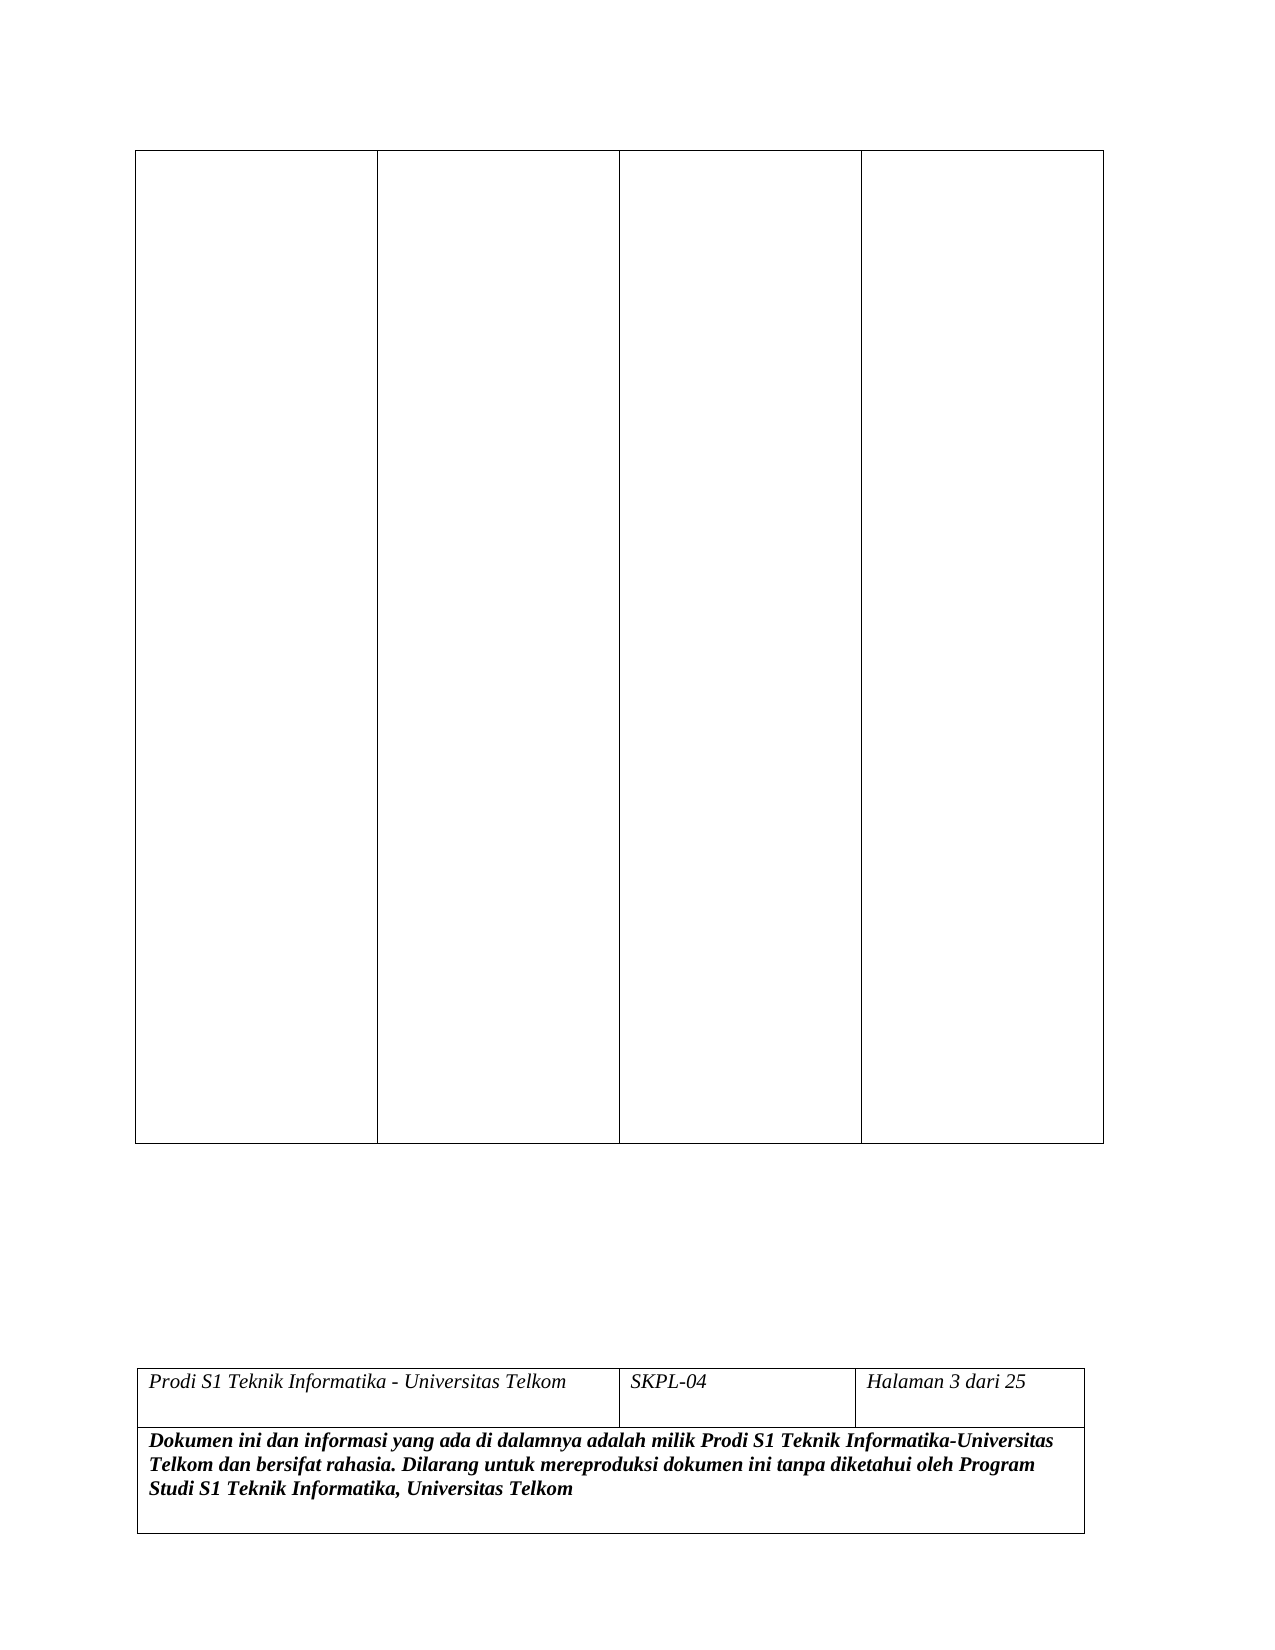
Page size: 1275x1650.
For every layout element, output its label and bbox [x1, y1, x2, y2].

table_cell [862, 151, 1103, 1143]
table_cell [620, 151, 861, 1143]
table_cell [136, 151, 377, 1143]
table_cell [378, 151, 619, 1143]
